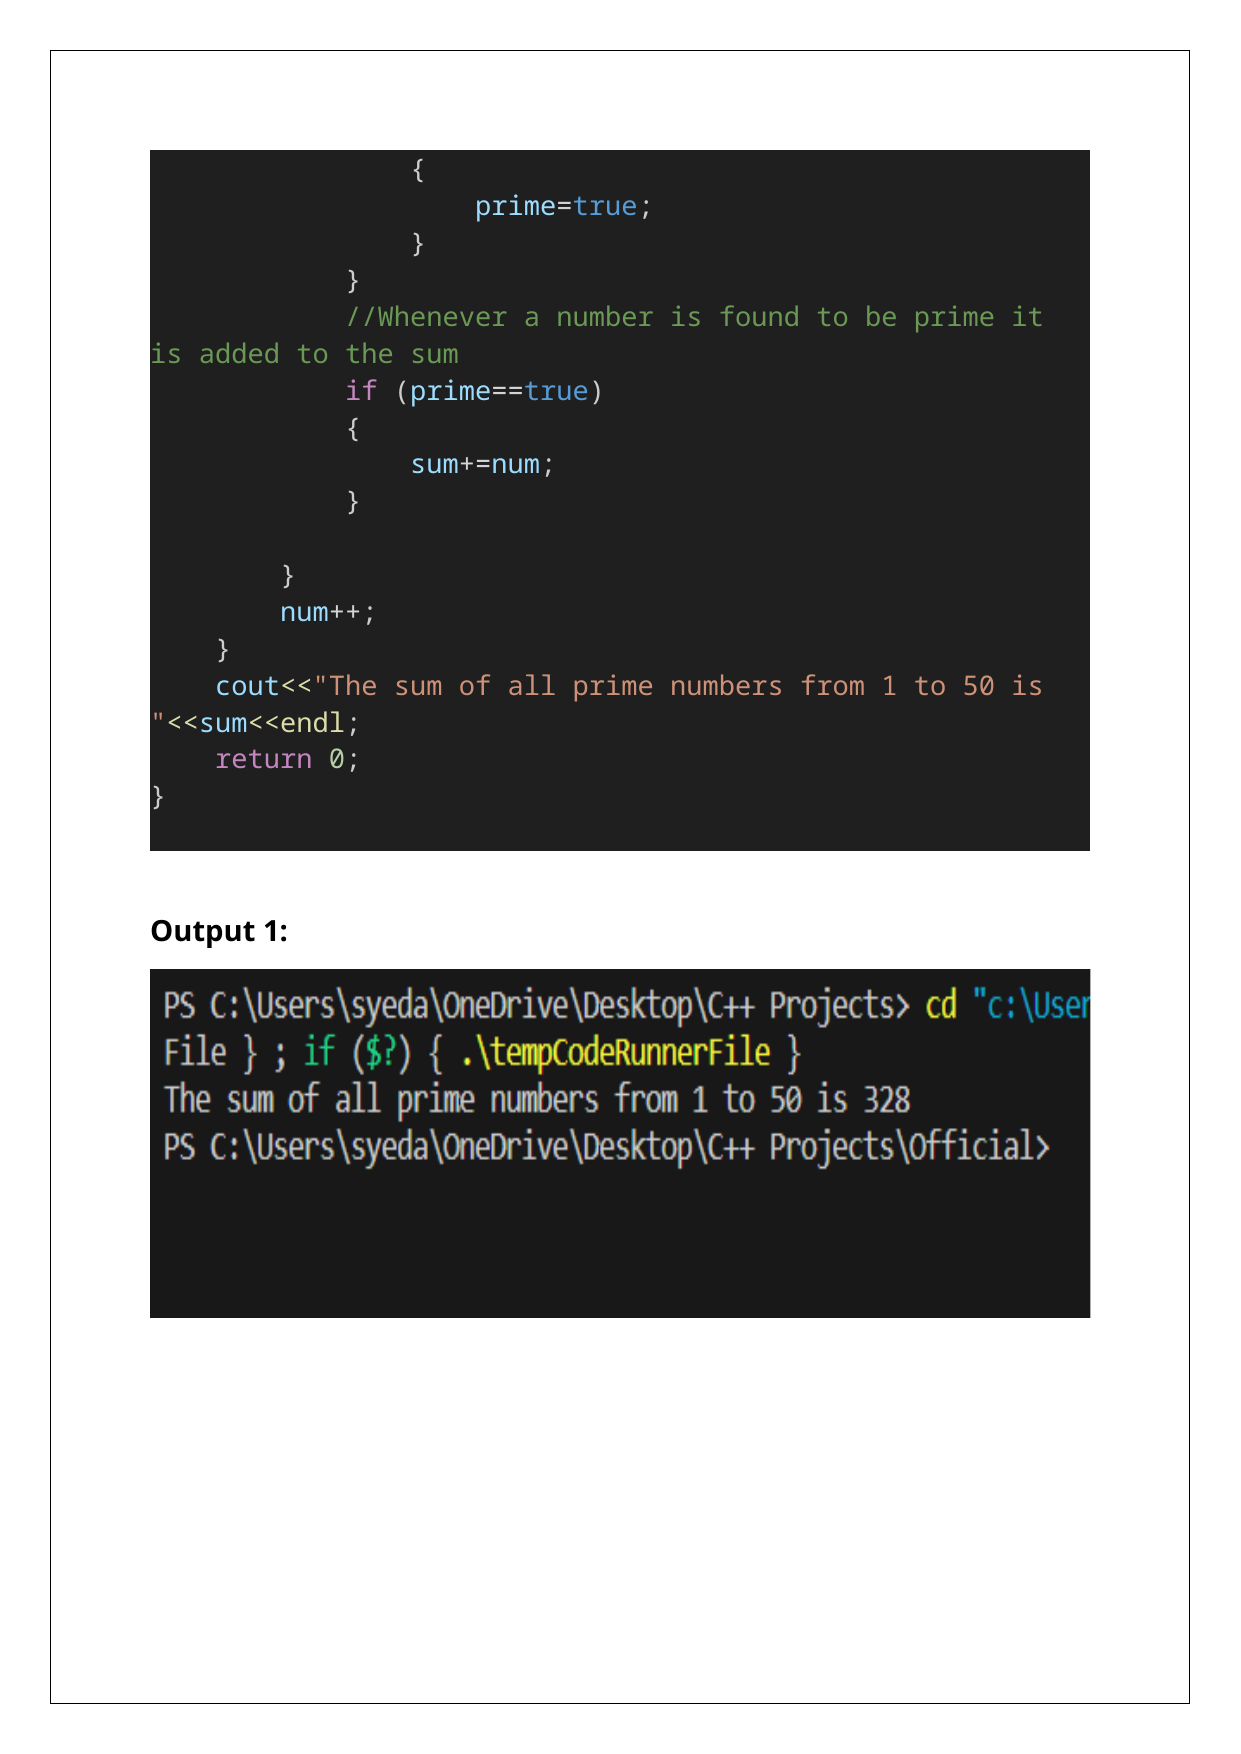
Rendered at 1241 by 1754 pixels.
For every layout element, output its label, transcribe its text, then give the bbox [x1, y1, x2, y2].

picture [150, 969, 1091, 1318]
text cout<<"The sum of all prime numbers from 1 to 50 is "<<sum<<endl; [150, 666, 1090, 740]
text //Whenever a number is found to be prime it is added to the sum [150, 297, 1090, 371]
text } [150, 629, 1090, 666]
text prime=true; [150, 187, 1090, 224]
text sum+=num; [150, 445, 1090, 482]
text num++; [150, 592, 1090, 629]
text } [150, 224, 1090, 261]
text { [150, 408, 1090, 445]
text } [150, 777, 1090, 814]
text { [150, 150, 1090, 187]
text if (prime==true) [150, 371, 1090, 408]
text } [150, 482, 1090, 519]
text } [150, 261, 1090, 297]
text return 0; [150, 740, 1090, 777]
text Output 1: [150, 910, 1090, 950]
text } [150, 556, 1090, 592]
